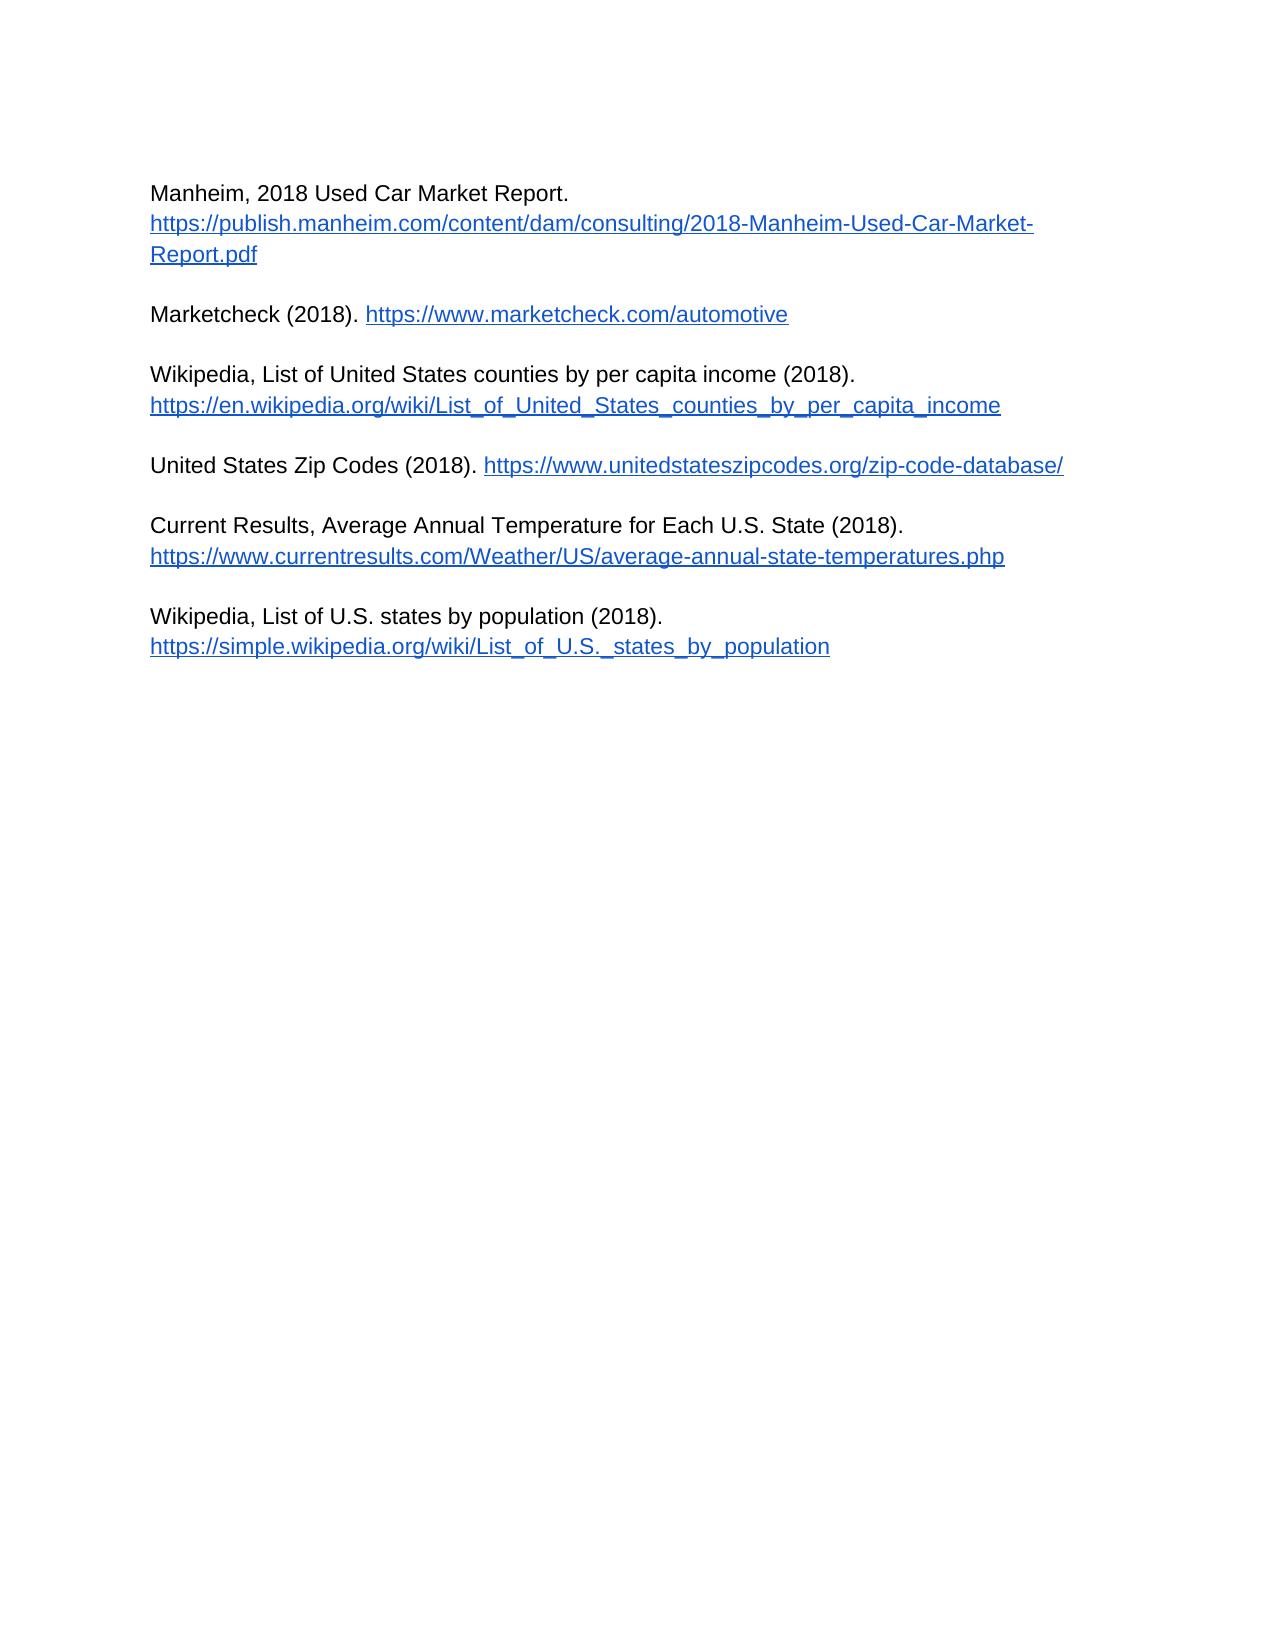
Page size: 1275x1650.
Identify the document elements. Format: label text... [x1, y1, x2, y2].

text Manheim, 2018 Used Car Market Report. https://publish.manheim.com/content/dam/consulting/2018-Manheim-Used-Car-Market-Report.pdf [150, 180, 1125, 267]
text Wikipedia, List of United States counties by per capita income (2018). https://en.wikipedia.org/wiki/List_of_United_States_counties_by_per_capita_income [150, 361, 1125, 418]
text Current Results, Average Annual Temperature for Each U.S. State (2018). https://www.currentresults.com/Weather/US/average-annual-state-temperatures.php [150, 512, 1125, 569]
text United States Zip Codes (2018). https://www.unitedstateszipcodes.org/zip-code-database/ [150, 452, 1125, 478]
text Marketcheck (2018). https://www.marketcheck.com/automotive [150, 301, 1125, 327]
text Wikipedia, List of U.S. states by population (2018). https://simple.wikipedia.org/wiki/List_of_U.S._states_by_population [150, 603, 1125, 660]
